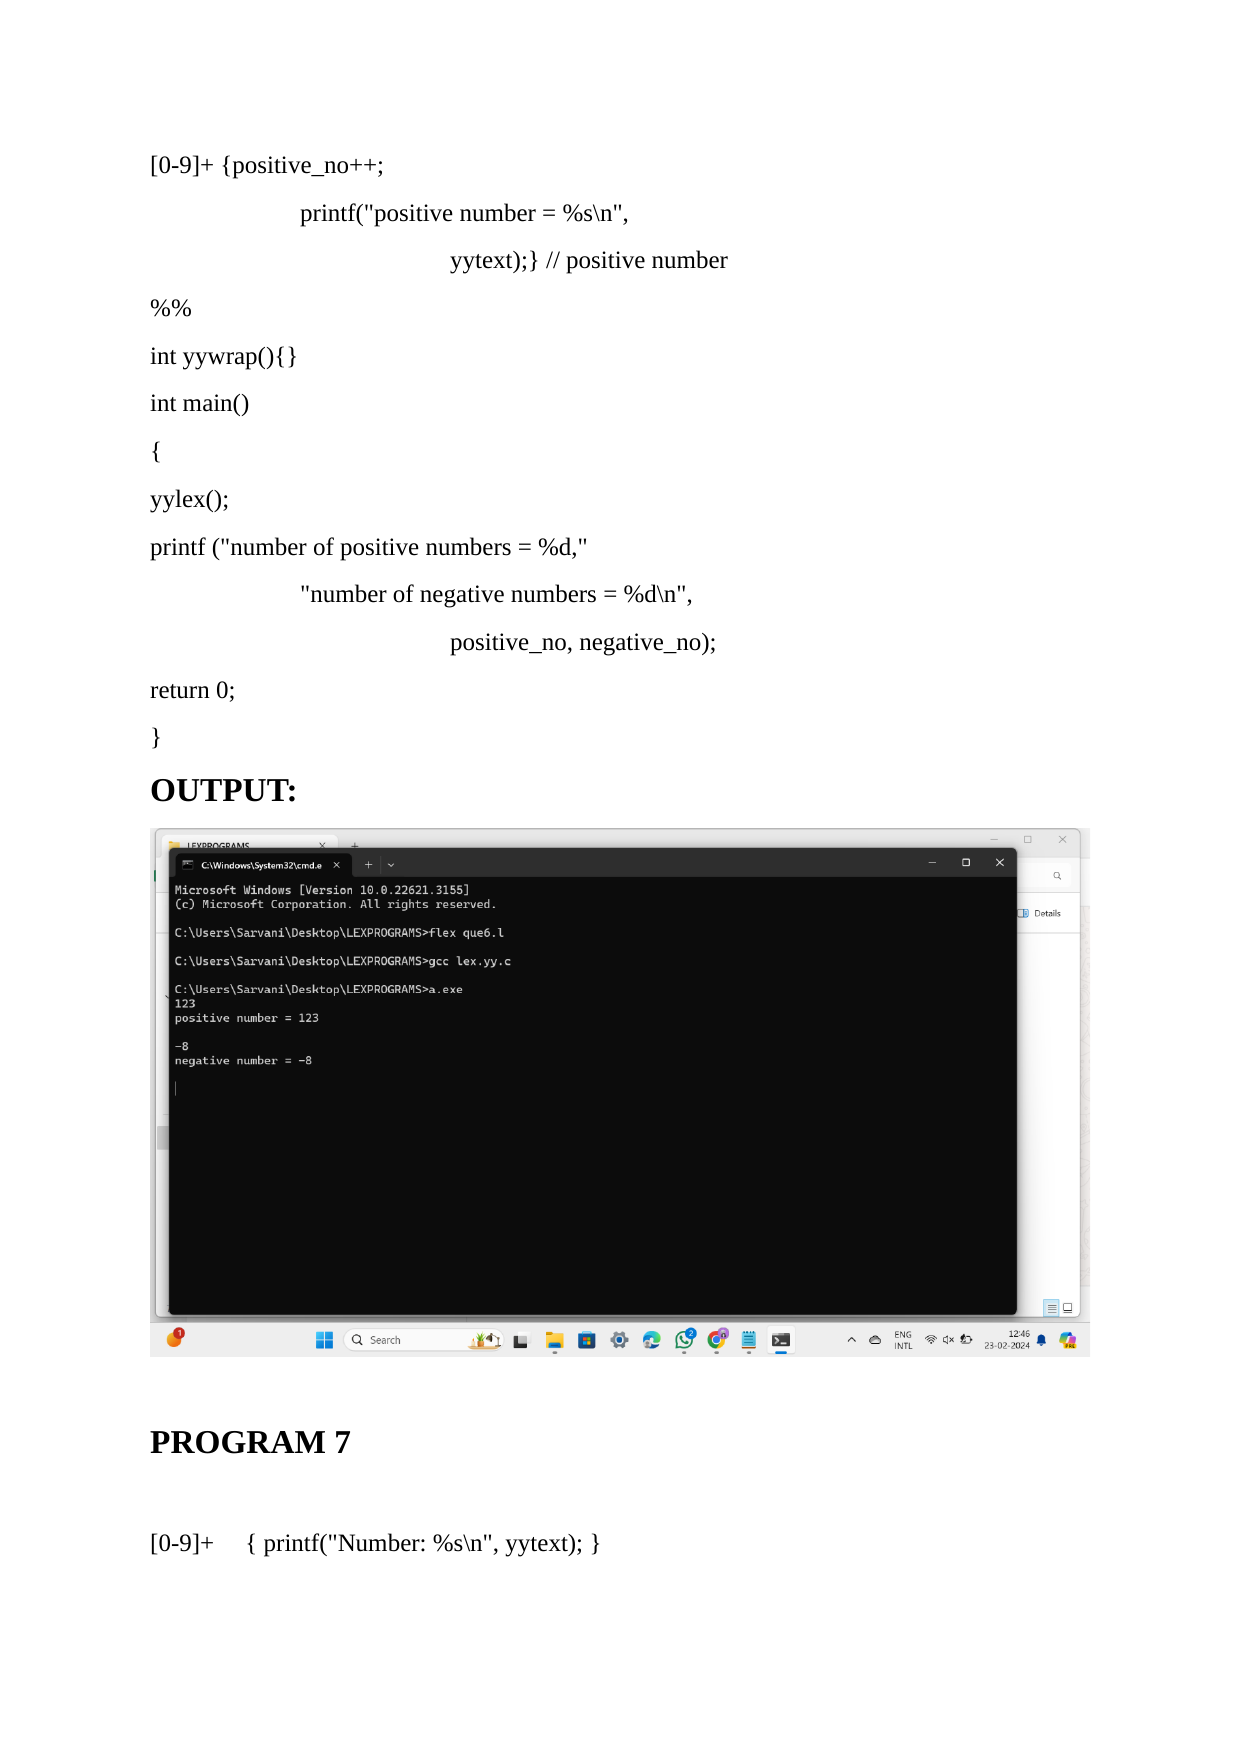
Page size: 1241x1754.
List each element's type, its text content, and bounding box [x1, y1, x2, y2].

text { [150, 436, 1090, 465]
text yylex(); [150, 484, 1090, 513]
text int main() [150, 388, 1090, 417]
text PROGRAM 7 [150, 1423, 1090, 1461]
picture [150, 828, 1091, 1357]
text printf("positive number = %s\n", [150, 198, 1090, 226]
text yytext);} // positive number [150, 245, 1090, 274]
text OUTPUT: [150, 770, 1090, 808]
text "number of negative numbers = %d\n", [150, 579, 1090, 608]
text [0-9]+ { printf("Number: %s\n", yytext); } [150, 1528, 1090, 1557]
text positive_no, negative_no); [150, 627, 1090, 656]
text [0-9]+ {positive_no++; [150, 150, 1090, 179]
text %% [150, 293, 1090, 322]
text printf ("number of positive numbers = %d," [150, 532, 1090, 560]
text } [150, 722, 1090, 751]
text int yywrap(){} [150, 341, 1090, 369]
text return 0; [150, 675, 1090, 703]
